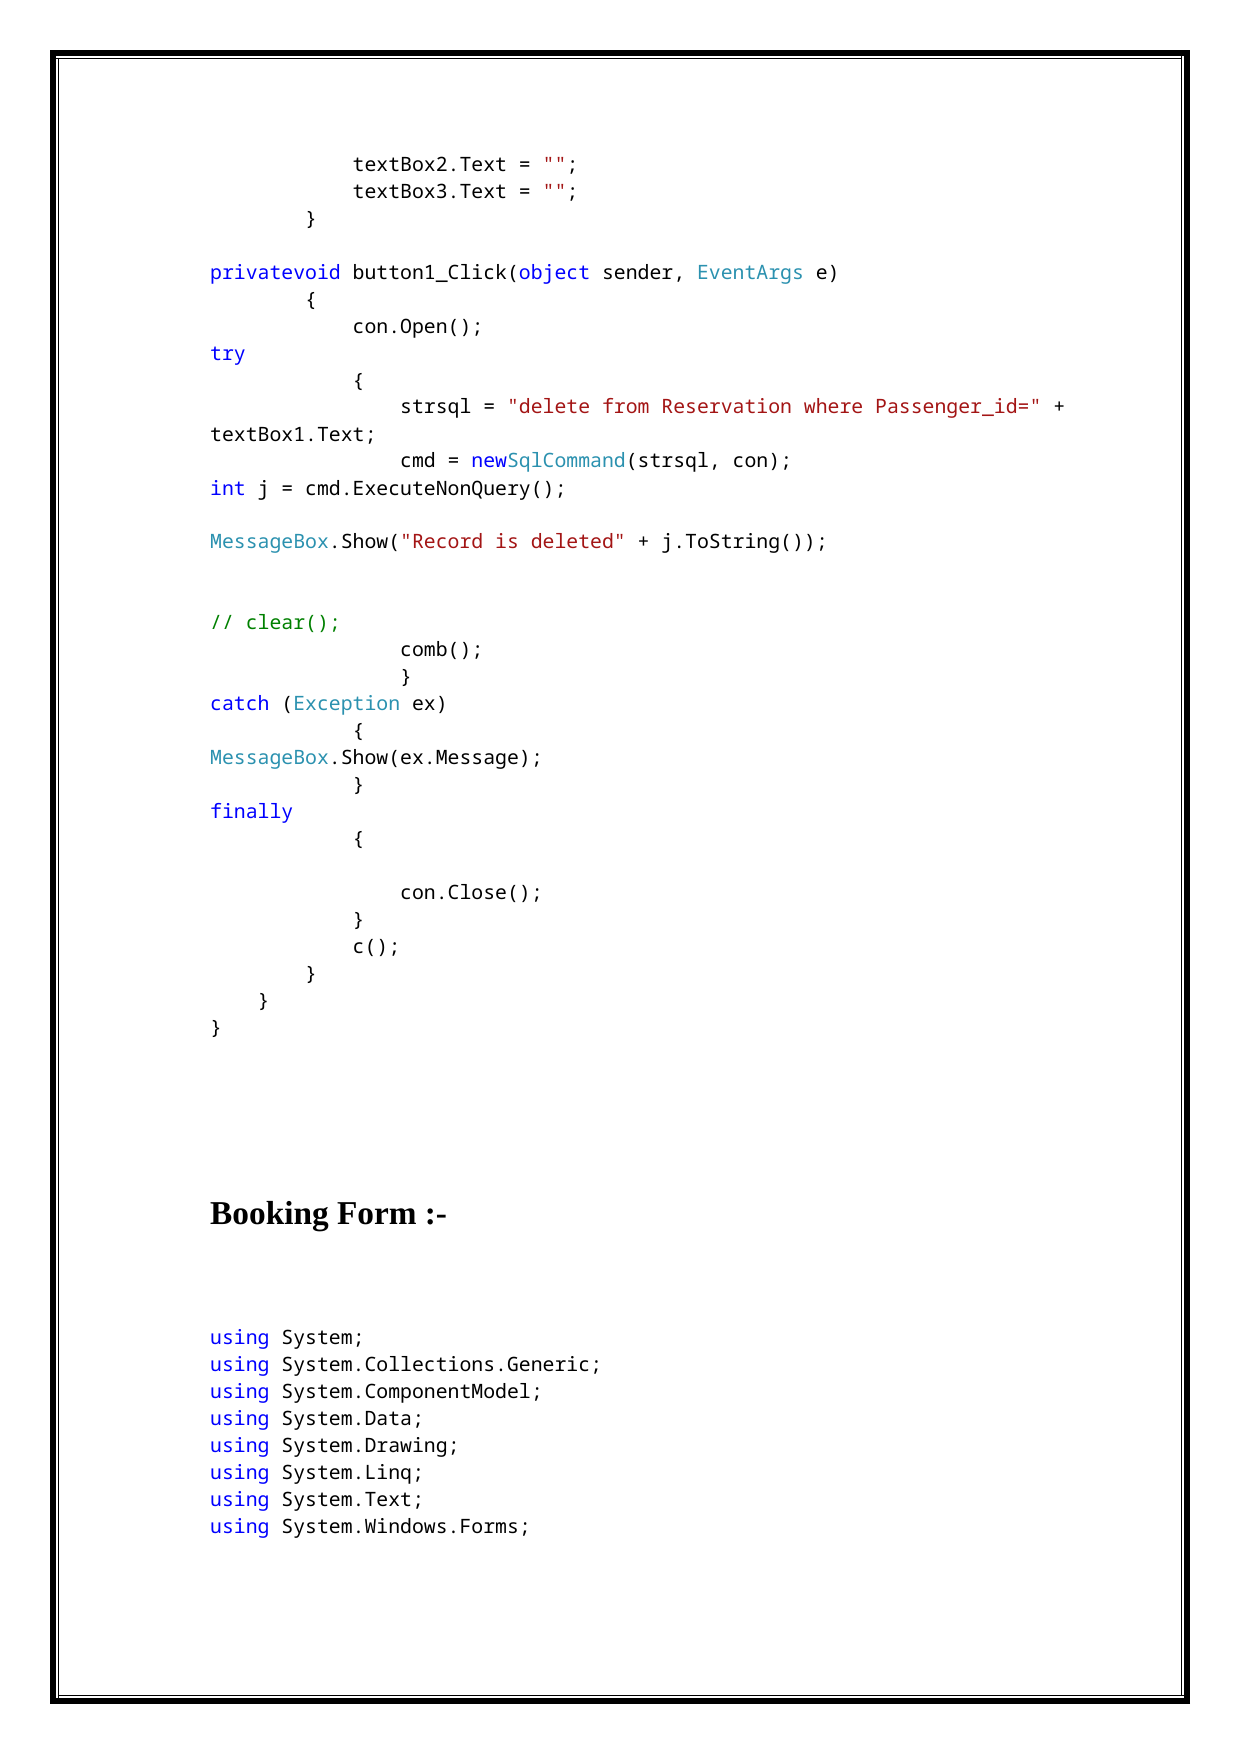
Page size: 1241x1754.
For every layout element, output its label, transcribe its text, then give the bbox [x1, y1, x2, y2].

text con.Open(); [210, 312, 1090, 339]
text } [210, 771, 1090, 797]
text textBox2.Text = ""; [210, 150, 1090, 177]
text } [210, 663, 1090, 689]
text using System; [210, 1323, 1090, 1350]
text int j = cmd.ExecuteNonQuery(); [210, 474, 1090, 501]
text { [210, 717, 1090, 743]
text cmd = newSqlCommand(strsql, con); [210, 447, 1090, 474]
text // clear(); [210, 609, 1090, 636]
text using System.ComponentModel; [210, 1377, 1090, 1404]
text } [210, 905, 1090, 932]
text using System.Text; [210, 1485, 1090, 1512]
text con.Close(); [210, 878, 1090, 905]
text { [210, 824, 1090, 851]
text using System.Linq; [210, 1458, 1090, 1485]
text using System.Collections.Generic; [210, 1350, 1090, 1377]
text } [210, 959, 1090, 986]
text finally [210, 797, 1090, 824]
text } [210, 986, 1090, 1013]
text try [210, 339, 1090, 366]
text { [210, 285, 1090, 312]
text } [210, 1013, 1090, 1040]
text textBox3.Text = ""; [210, 177, 1090, 204]
text Booking Form :- [210, 1193, 1090, 1232]
text MessageBox.Show("Record is deleted" + j.ToString()); [210, 528, 1090, 555]
text MessageBox.Show(ex.Message); [210, 743, 1090, 771]
text comb(); [210, 636, 1090, 663]
text catch (Exception ex) [210, 689, 1090, 717]
text c(); [210, 932, 1090, 959]
text strsql = "delete from Reservation where Passenger_id=" + textBox1.Text; [210, 393, 1090, 447]
text using System.Windows.Forms; [210, 1512, 1090, 1539]
text { [210, 366, 1090, 393]
text privatevoid button1_Click(object sender, EventArgs e) [210, 258, 1090, 285]
text } [210, 204, 1090, 231]
text using System.Data; [210, 1404, 1090, 1431]
text using System.Drawing; [210, 1431, 1090, 1458]
